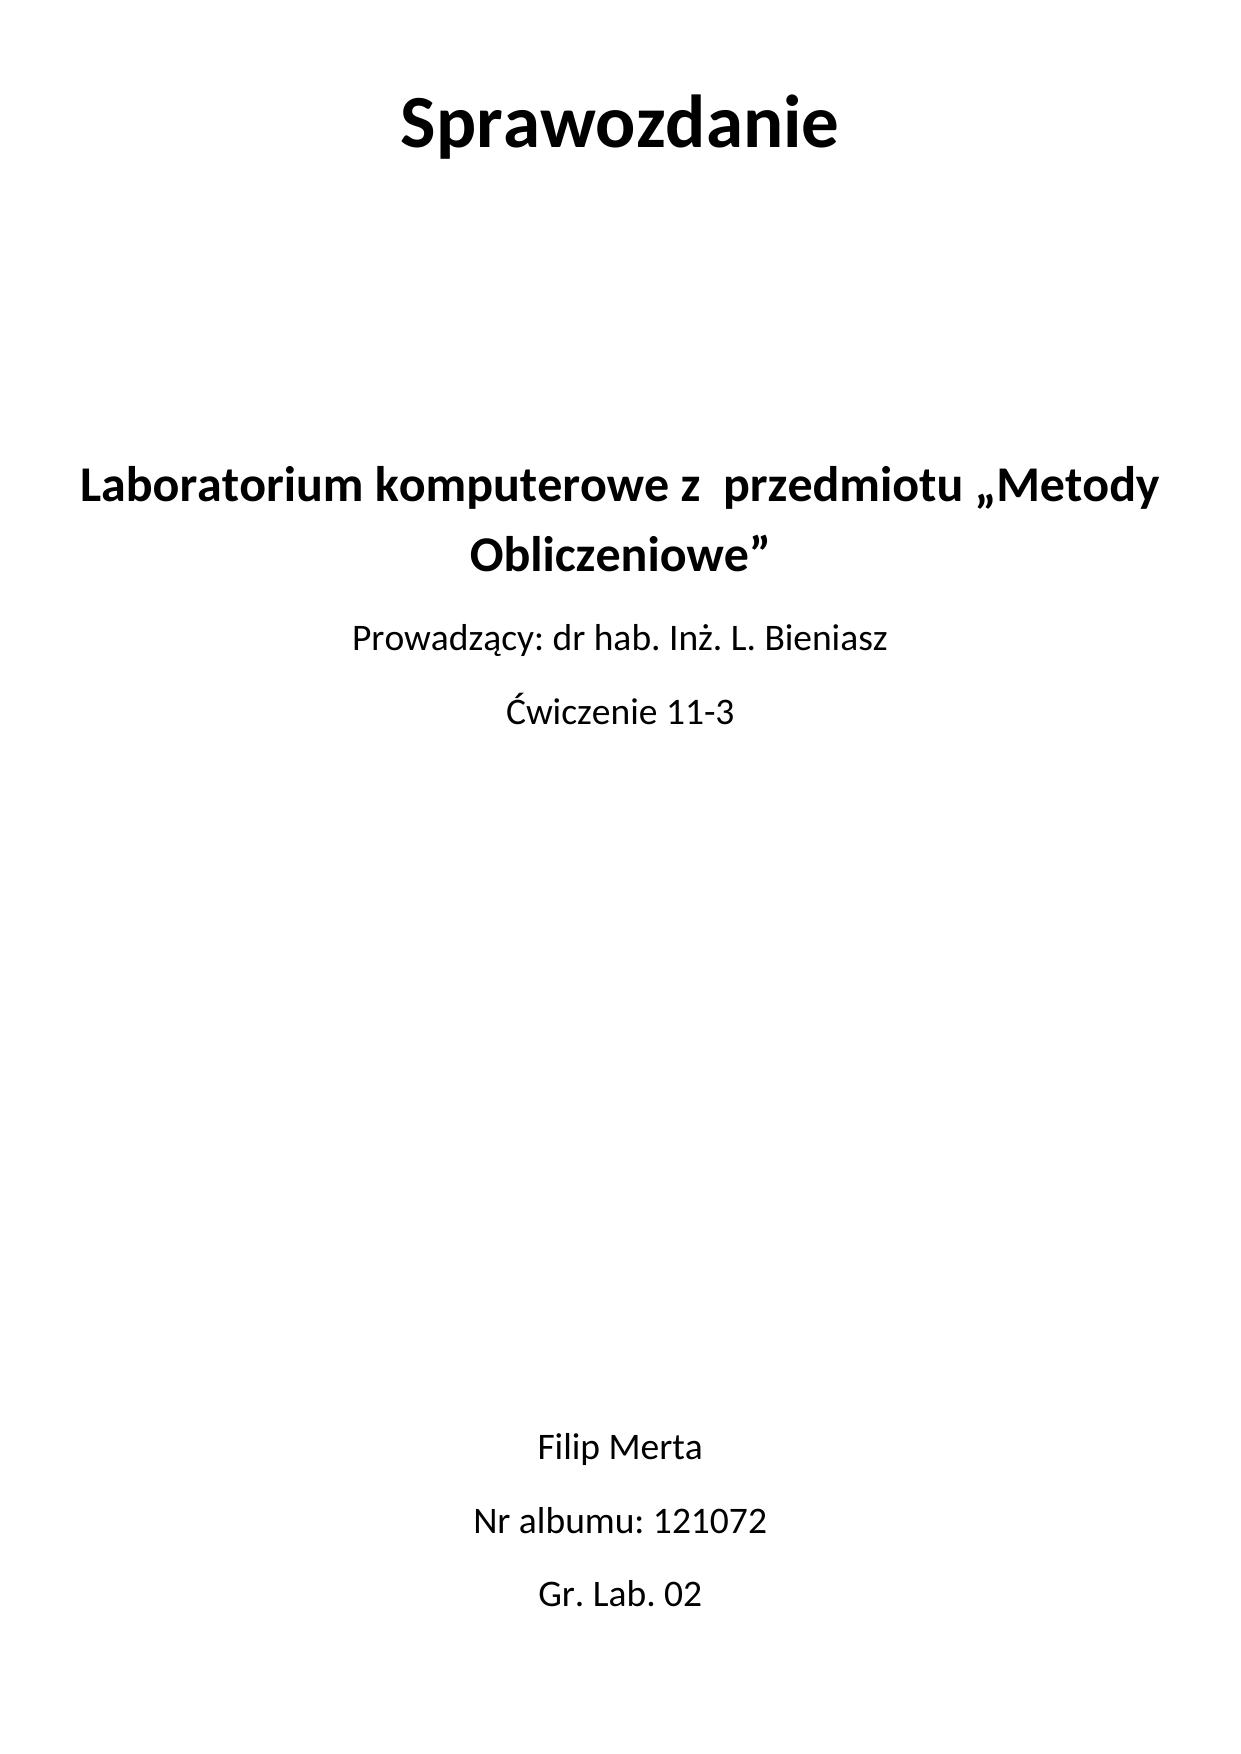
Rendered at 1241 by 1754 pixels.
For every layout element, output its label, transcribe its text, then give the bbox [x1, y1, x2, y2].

text Prowadzący: dr hab. Inż. L. Bieniasz [75, 614, 1165, 660]
text Laboratorium komputerowe z przedmiotu „Metody Obliczeniowe” [75, 453, 1165, 584]
text Nr albumu: 121072 [75, 1497, 1165, 1542]
text Gr. Lab. 02 [75, 1570, 1165, 1616]
text Ćwiczenie 11-3 [75, 688, 1165, 733]
text Filip Merta [75, 1423, 1165, 1469]
text Sprawozdanie [75, 75, 1165, 167]
